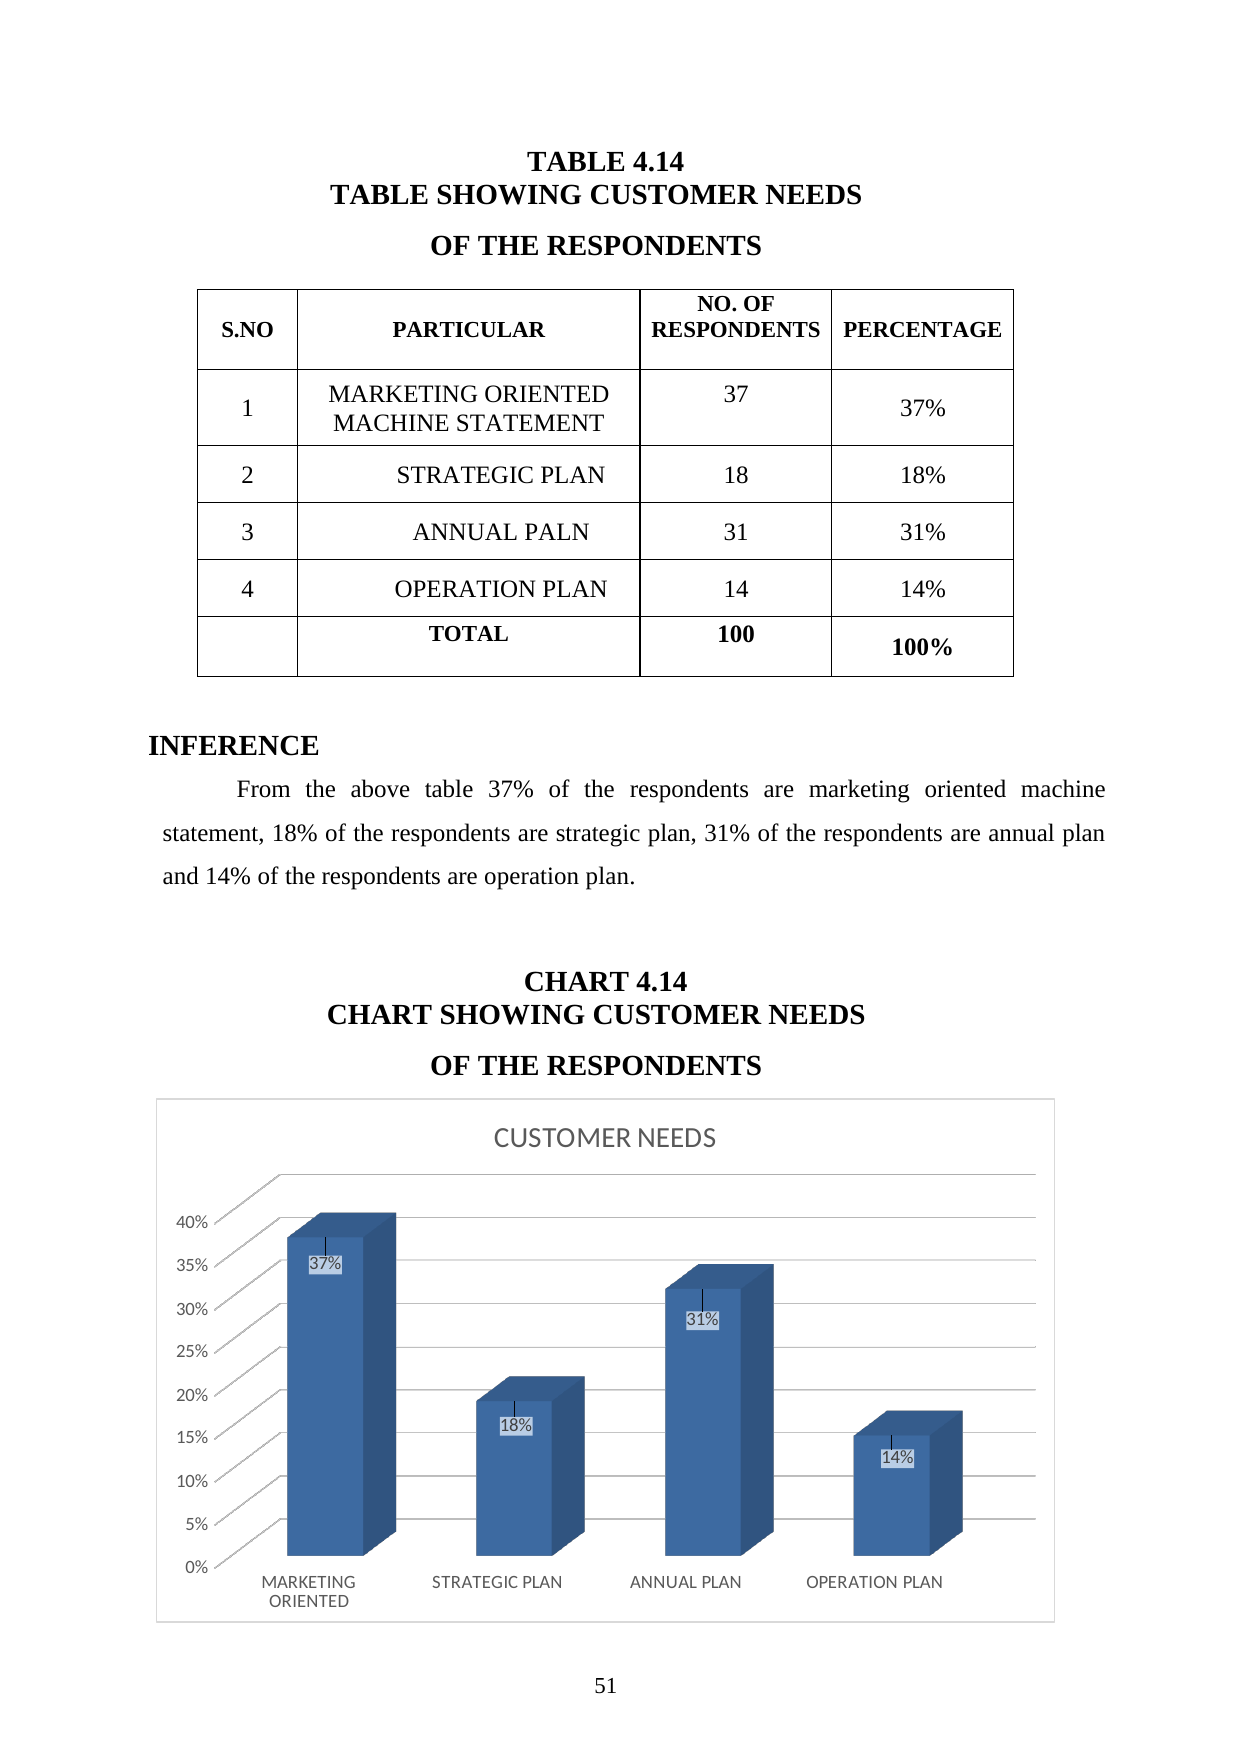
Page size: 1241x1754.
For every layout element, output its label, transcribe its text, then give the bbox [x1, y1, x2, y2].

table_cell MARKETING ORIENTED MACHINE STATEMENT [298, 370, 639, 445]
table_cell 100% [832, 617, 1013, 676]
table_cell 37 [641, 370, 831, 445]
table_cell 4 [198, 560, 297, 616]
table_cell 31% [832, 503, 1013, 559]
table_cell 18 [641, 446, 831, 502]
table_header S.NO [198, 290, 297, 369]
table_cell OPERATION PLAN [298, 560, 639, 616]
table_cell 3 [198, 503, 297, 559]
text CHART 4.14 [103, 964, 1107, 997]
text OF THE RESPONDENTS [103, 228, 1089, 261]
text From the above table 37% of the respondents are marketing oriented machine statement, 18% of the respondents are strategic plan, 31% of the respondents are annual plan and 14% of the respondents are operation plan. [162, 774, 1106, 889]
table_header PERCENTAGE [832, 290, 1013, 369]
table_cell 14 [641, 560, 831, 616]
table_cell 1 [198, 370, 297, 445]
text INFERENCE [148, 728, 1107, 762]
table_cell 14% [832, 560, 1013, 616]
table_cell [198, 617, 297, 676]
table_cell TOTAL [298, 617, 639, 676]
table_cell 100 [641, 617, 831, 676]
table_cell ANNUAL PALN [298, 503, 639, 559]
table_cell STRATEGIC PLAN [298, 446, 639, 502]
table_cell 2 [198, 446, 297, 502]
table_cell 18% [832, 446, 1013, 502]
table_header PARTICULAR [298, 290, 639, 369]
text CHART SHOWING CUSTOMER NEEDS [103, 997, 1089, 1031]
table_cell 31 [641, 503, 831, 559]
text TABLE 4.14 [103, 144, 1107, 177]
text OF THE RESPONDENTS [103, 1048, 1089, 1081]
table_cell 37% [832, 370, 1013, 445]
text TABLE SHOWING CUSTOMER NEEDS [103, 177, 1089, 211]
table_header NO. OF RESPONDENTS [641, 290, 831, 369]
